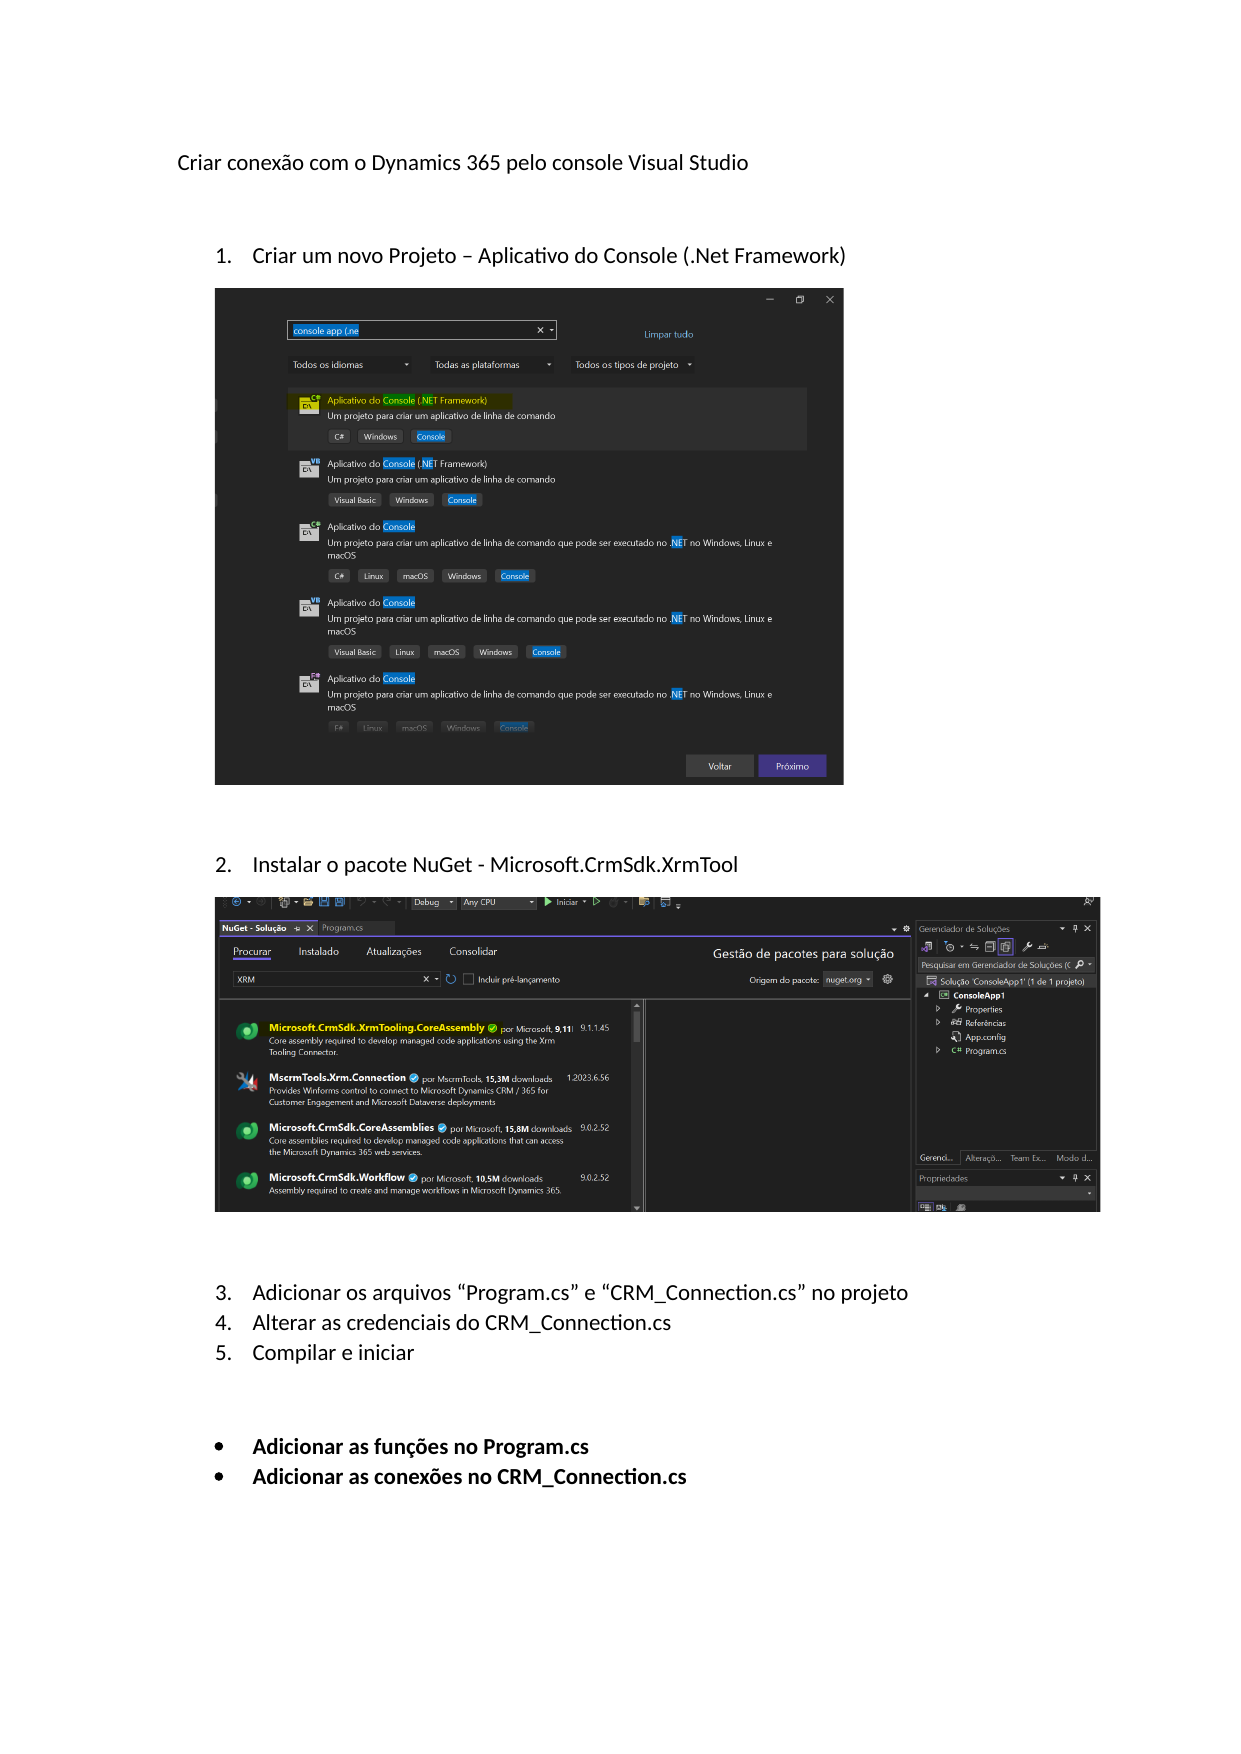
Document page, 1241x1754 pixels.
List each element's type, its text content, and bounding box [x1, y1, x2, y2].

list Criar um novo Projeto – Aplicativo do Console (.Net Framework) [215, 241, 1063, 269]
list Adicionar as conexões no CRM_Connection.cs [215, 1462, 1063, 1490]
list Adicionar as funções no Program.cs [215, 1432, 1063, 1460]
picture [214, 897, 1101, 1212]
list Adicionar os arquivos “Program.cs” e “CRM_Connection.cs” no projeto [215, 1278, 1063, 1306]
list Alterar as credenciais do CRM_Connection.cs [215, 1308, 1063, 1336]
text Criar conexão com o Dynamics 365 pelo console Visual Studio [177, 148, 1063, 176]
picture [214, 288, 844, 785]
list Compilar e iniciar [215, 1338, 1063, 1366]
list Instalar o pacote NuGet - Microsoft.CrmSdk.XrmTool [215, 851, 1063, 878]
